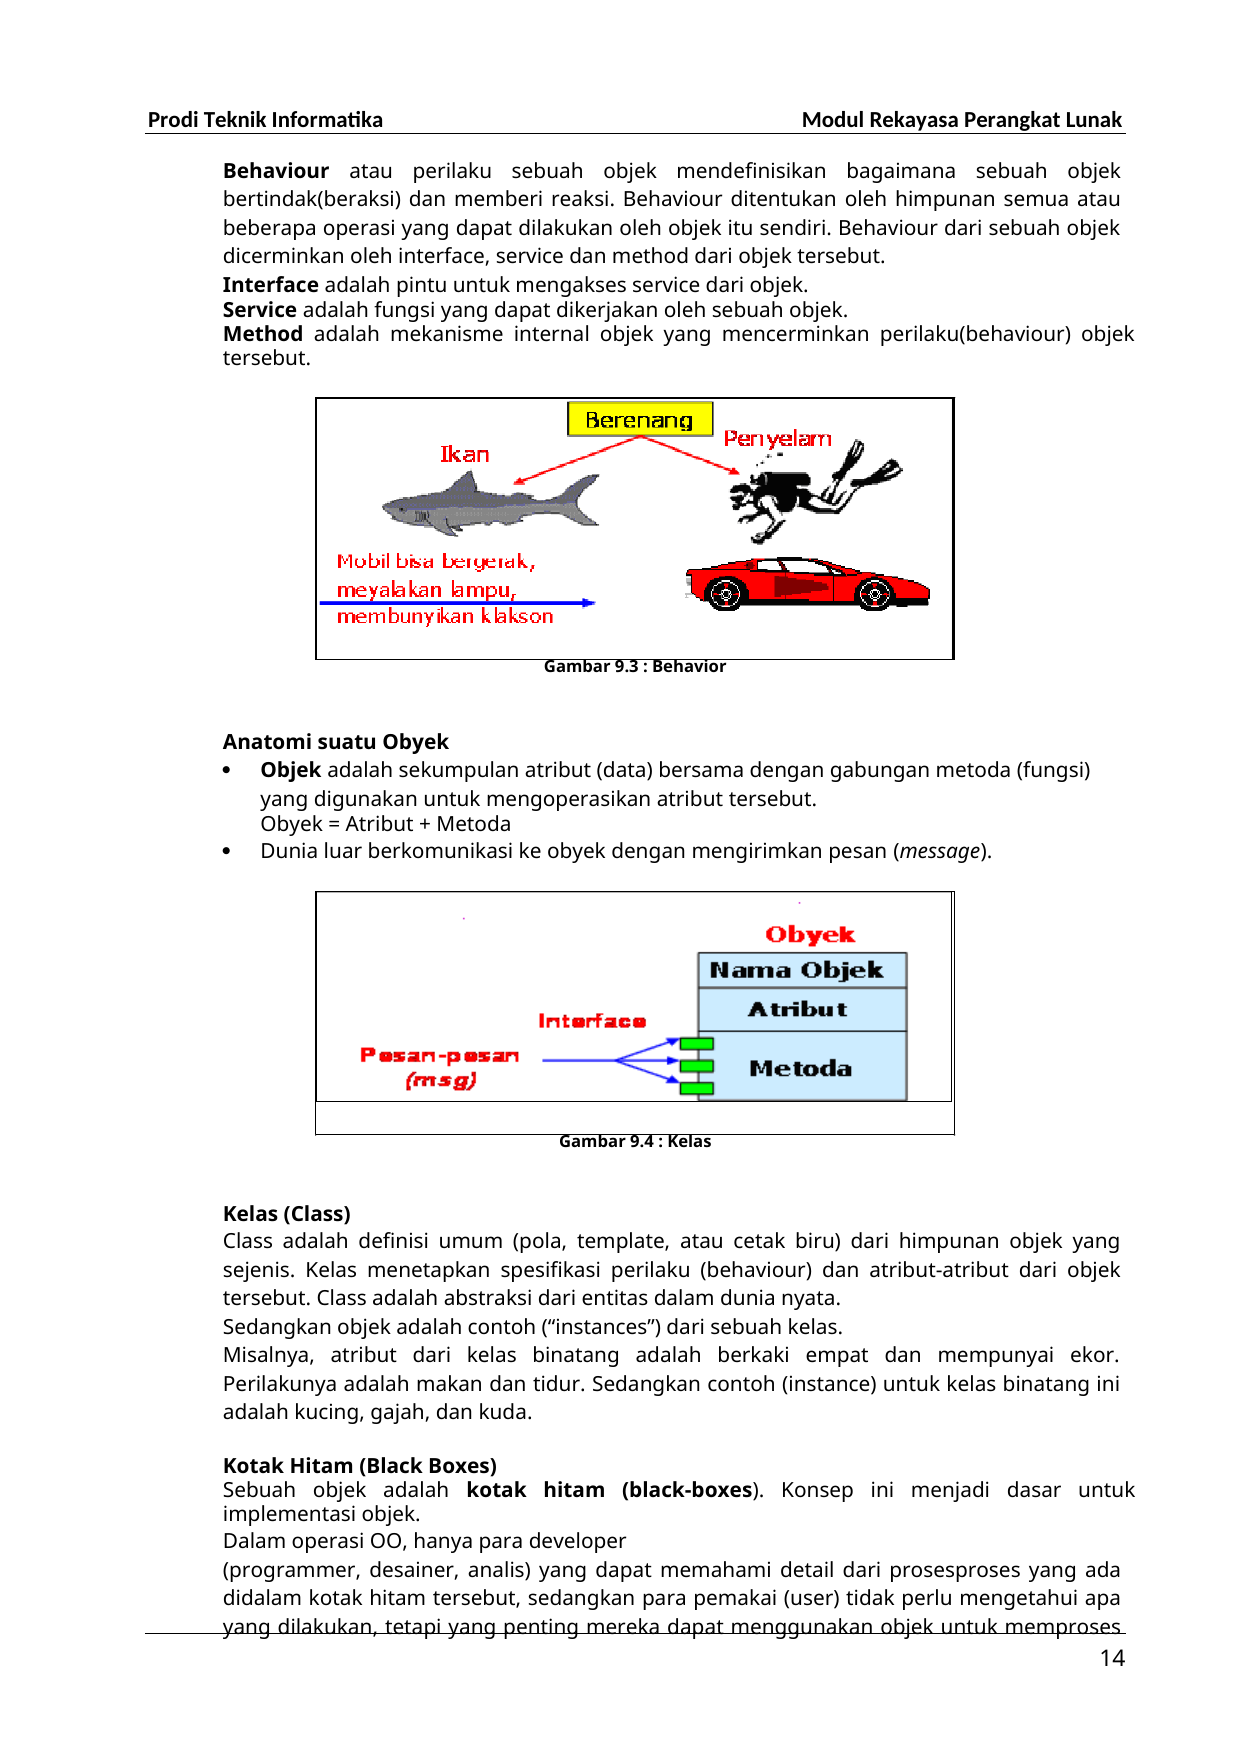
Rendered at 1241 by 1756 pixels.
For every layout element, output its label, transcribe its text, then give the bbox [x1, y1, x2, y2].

text Sebuah objek adalah kotak hitam (black-boxes). Konsep ini menjadi dasar untuk implementasi objek. [223, 1478, 1136, 1526]
text Dalam operasi OO, hanya para developer [223, 1527, 1136, 1555]
text Behaviour atau perilaku sebuah objek mendefinisikan bagaimana sebuah objek bertindak(beraksi) dan memberi reaksi. Behaviour ditentukan oleh himpunan semua atau beberapa operasi yang dapat dilakukan oleh objek itu sendiri. Behaviour dari sebuah objek dicerminkan oleh interface, service dan method dari objek tersebut. [223, 156, 1122, 270]
text Gambar 9.3 : Behavior [250, 397, 1020, 675]
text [223, 1555, 1123, 1640]
text Anatomi suatu Obyek [223, 727, 1136, 755]
text Method adalah mekanisme internal objek yang mencerminkan perilaku(behaviour) objek tersebut. [223, 322, 1136, 371]
text Gambar 9.4 : Kelas [250, 890, 1020, 1150]
text Sedangkan objek adalah contoh (“instances”) dari sebuah kelas. [223, 1312, 1136, 1340]
list Dunia luar berkomunikasi ke obyek dengan mengirimkan pesan (message). [223, 836, 1136, 865]
text Kotak Hitam (Black Boxes) [223, 1454, 1136, 1478]
text Service adalah fungsi yang dapat dikerjakan oleh sebuah objek. [223, 298, 1136, 322]
text Interface adalah pintu untuk mengakses service dari objek. [223, 270, 1136, 298]
text Misalnya, atribut dari kelas binatang adalah berkaki empat dan mempunyai ekor. Perilakunya adalah makan dan tidur. Sedangkan contoh (instance) untuk kelas binatang ini adalah kucing, gajah, dan kuda. [223, 1340, 1121, 1426]
text Class adalah definisi umum (pola, template, atau cetak biru) dari himpunan objek yang sejenis. Kelas menetapkan spesifikasi perilaku (behaviour) dan atribut-atribut dari objek tersebut. Class adalah abstraksi dari entitas dalam dunia nyata. [223, 1227, 1122, 1312]
text Obyek = Atribut + Metoda [260, 812, 1136, 836]
list Objek adalah sekumpulan atribut (data) bersama dengan gabungan metoda (fungsi) yang digunakan untuk mengoperasikan atribut tersebut. [223, 755, 1091, 812]
text Kelas (Class) [223, 1203, 1136, 1227]
